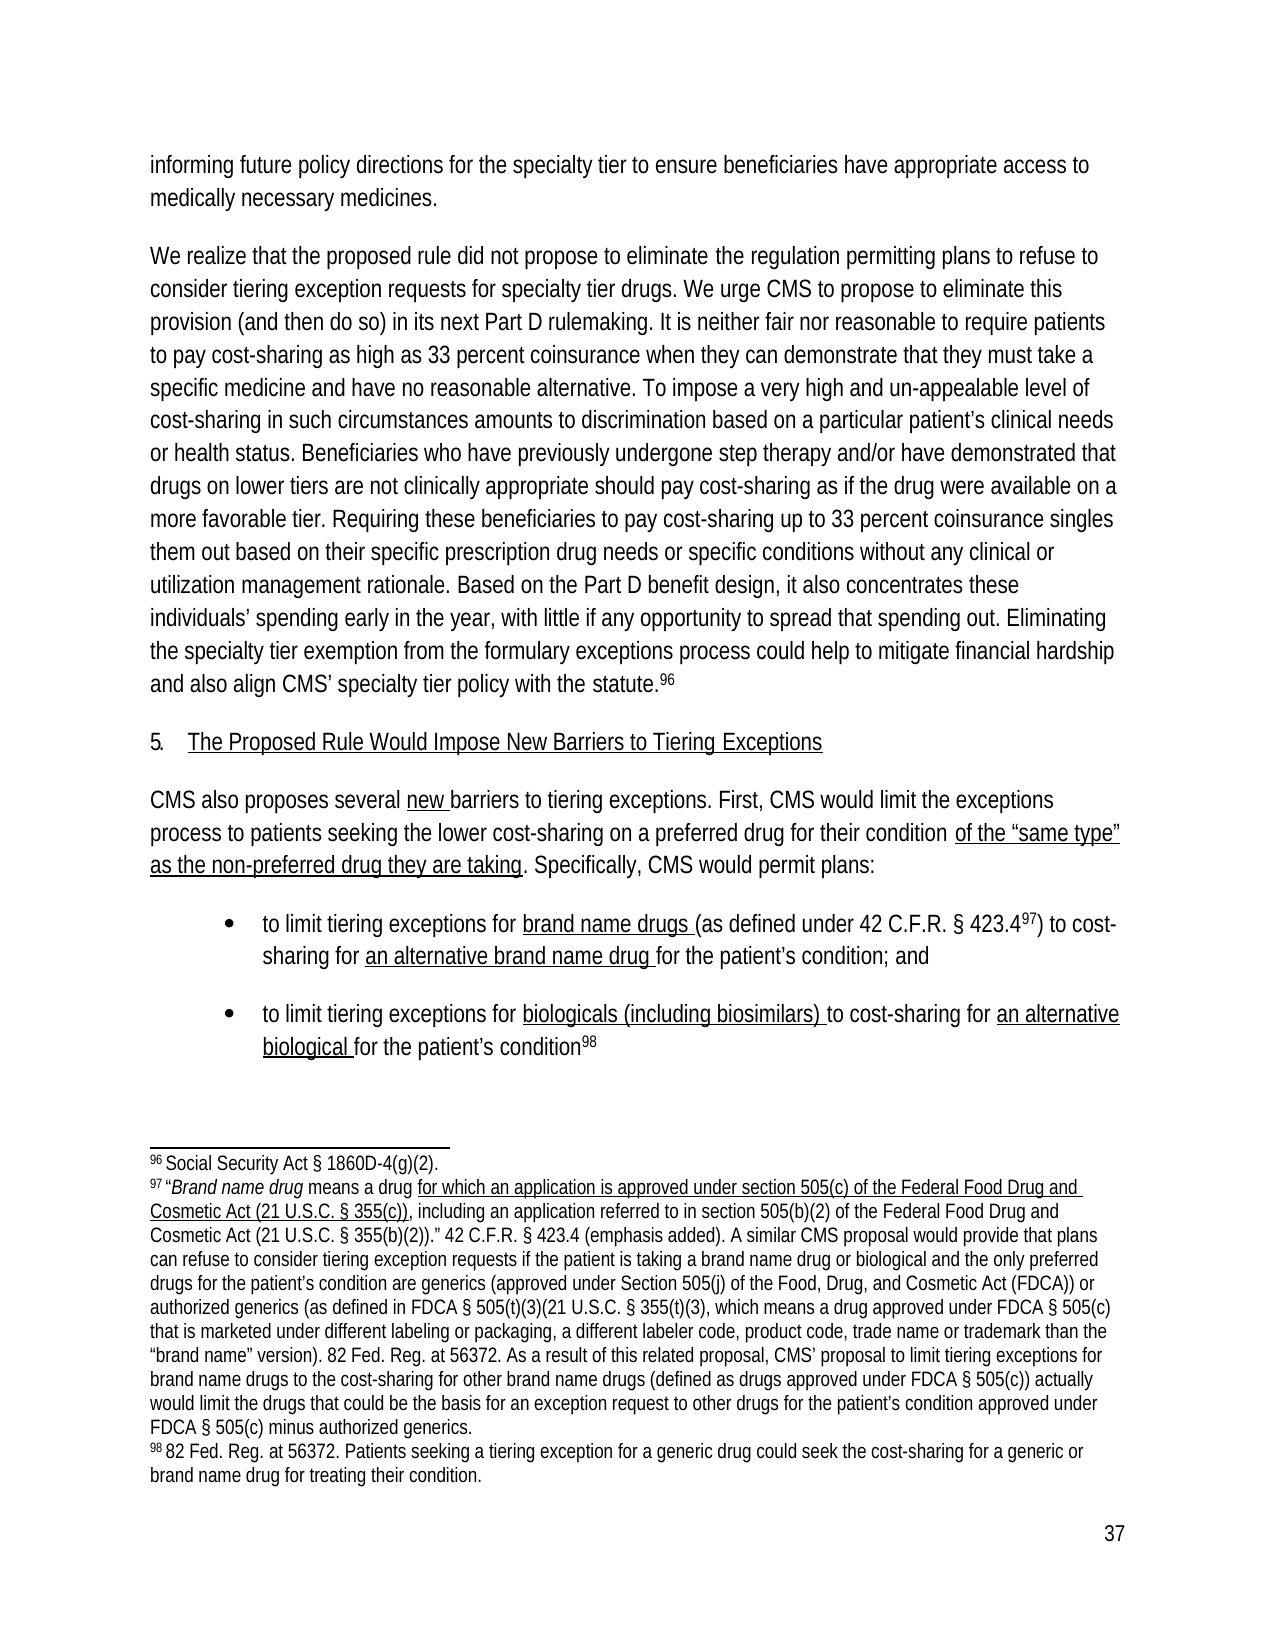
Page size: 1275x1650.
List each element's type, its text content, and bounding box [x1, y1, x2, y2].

text 96 Social Security Act § 1860D-4(g)(2). [150, 1151, 1137, 1175]
text 97 “Brand name drug means a drug for which an application is approved under section 505(c) of the Federal Food Drug and Cosmetic Act (21 U.S.C. § 355(c)), including an application referred to in section 505(b)(2) of the Federal Food Drug and Cosmetic Act (21 U.S.C. § 355(b)(2)).” 42 C.F.R. § 423.4 (emphasis added). A similar CMS proposal would provide that plans can refuse to consider tiering exception requests if the patient is taking a brand name drug or biological and the only preferred drugs for the patient’s condition are generics (approved under Section 505(j) of the Food, Drug, and Cosmetic Act (FDCA)) or authorized generics (as defined in FDCA § 505(t)(3)(21 U.S.C. § 355(t)(3), which means a drug approved under FDCA § 505(c) that is marketed under different labeling or packaging, a different labeler code, product code, trade name or trademark than the “brand name” version). 82 Fed. Reg. at 56372. As a result of this related proposal, CMS’ proposal to limit tiering exceptions for brand name drugs to the cost-sharing for other brand name drugs (defined as drugs approved under FDCA § 505(c)) actually would limit the drugs that could be the basis for an exception request to other drugs for the patient’s condition approved under FDCA § 505(c) minus authorized generics. [150, 1175, 1114, 1438]
text informing future policy directions for the specialty tier to ensure beneficiaries have appropriate access to medically necessary medicines. [150, 150, 1137, 212]
text We realize that the proposed rule did not propose to eliminate the regulation permitting plans to refuse to consider tiering exception requests for specialty tier drugs. We urge CMS to propose to eliminate this provision (and then do so) in its next Part D rulemaking. It is neither fair nor reasonable to require patients to pay cost-sharing as high as 33 percent coinsurance when they can demonstrate that they must take a specific medicine and have no reasonable alternative. To impose a very high and un-appealable level of cost-sharing in such circumstances amounts to discrimination based on a particular patient’s clinical needs or health status. Beneficiaries who have previously undergone step therapy and/or have demonstrated that drugs on lower tiers are not clinically appropriate should pay cost-sharing as if the drug were available on a more favorable tier. Requiring these beneficiaries to pay cost-sharing up to 33 percent coinsurance singles them out based on their specific prescription drug needs or specific conditions without any clinical or utilization management rationale. Based on the Part D benefit design, it also concentrates these individuals’ spending early in the year, with little if any opportunity to spread that spending out. Eliminating the specialty tier exemption from the formulary exceptions process could help to mitigate financial hardship and also align CMS’ specialty tier policy with the statute.96 [150, 241, 1124, 697]
list The Proposed Rule Would Impose New Barriers to Tiering Exceptions [150, 727, 1137, 755]
list to limit tiering exceptions for brand name drugs (as defined under 42 C.F.R. § 423.497) to cost- sharing for an alternative brand name drug for the patient’s condition; and [225, 908, 1117, 970]
text 98 82 Fed. Reg. at 56372. Patients seeking a tiering exception for a generic drug could seek the cost-sharing for a generic or brand name drug for treating their condition. [150, 1438, 1106, 1486]
text CMS also proposes several new barriers to tiering exceptions. First, CMS would limit the exceptions process to patients seeking the lower cost-sharing on a preferred drug for their condition of the “same type” as the non-preferred drug they are taking. Specifically, CMS would permit plans: [150, 785, 1122, 879]
list to limit tiering exceptions for biologicals (including biosimilars) to cost-sharing for an alternative biological for the patient’s condition98 [225, 999, 1120, 1060]
